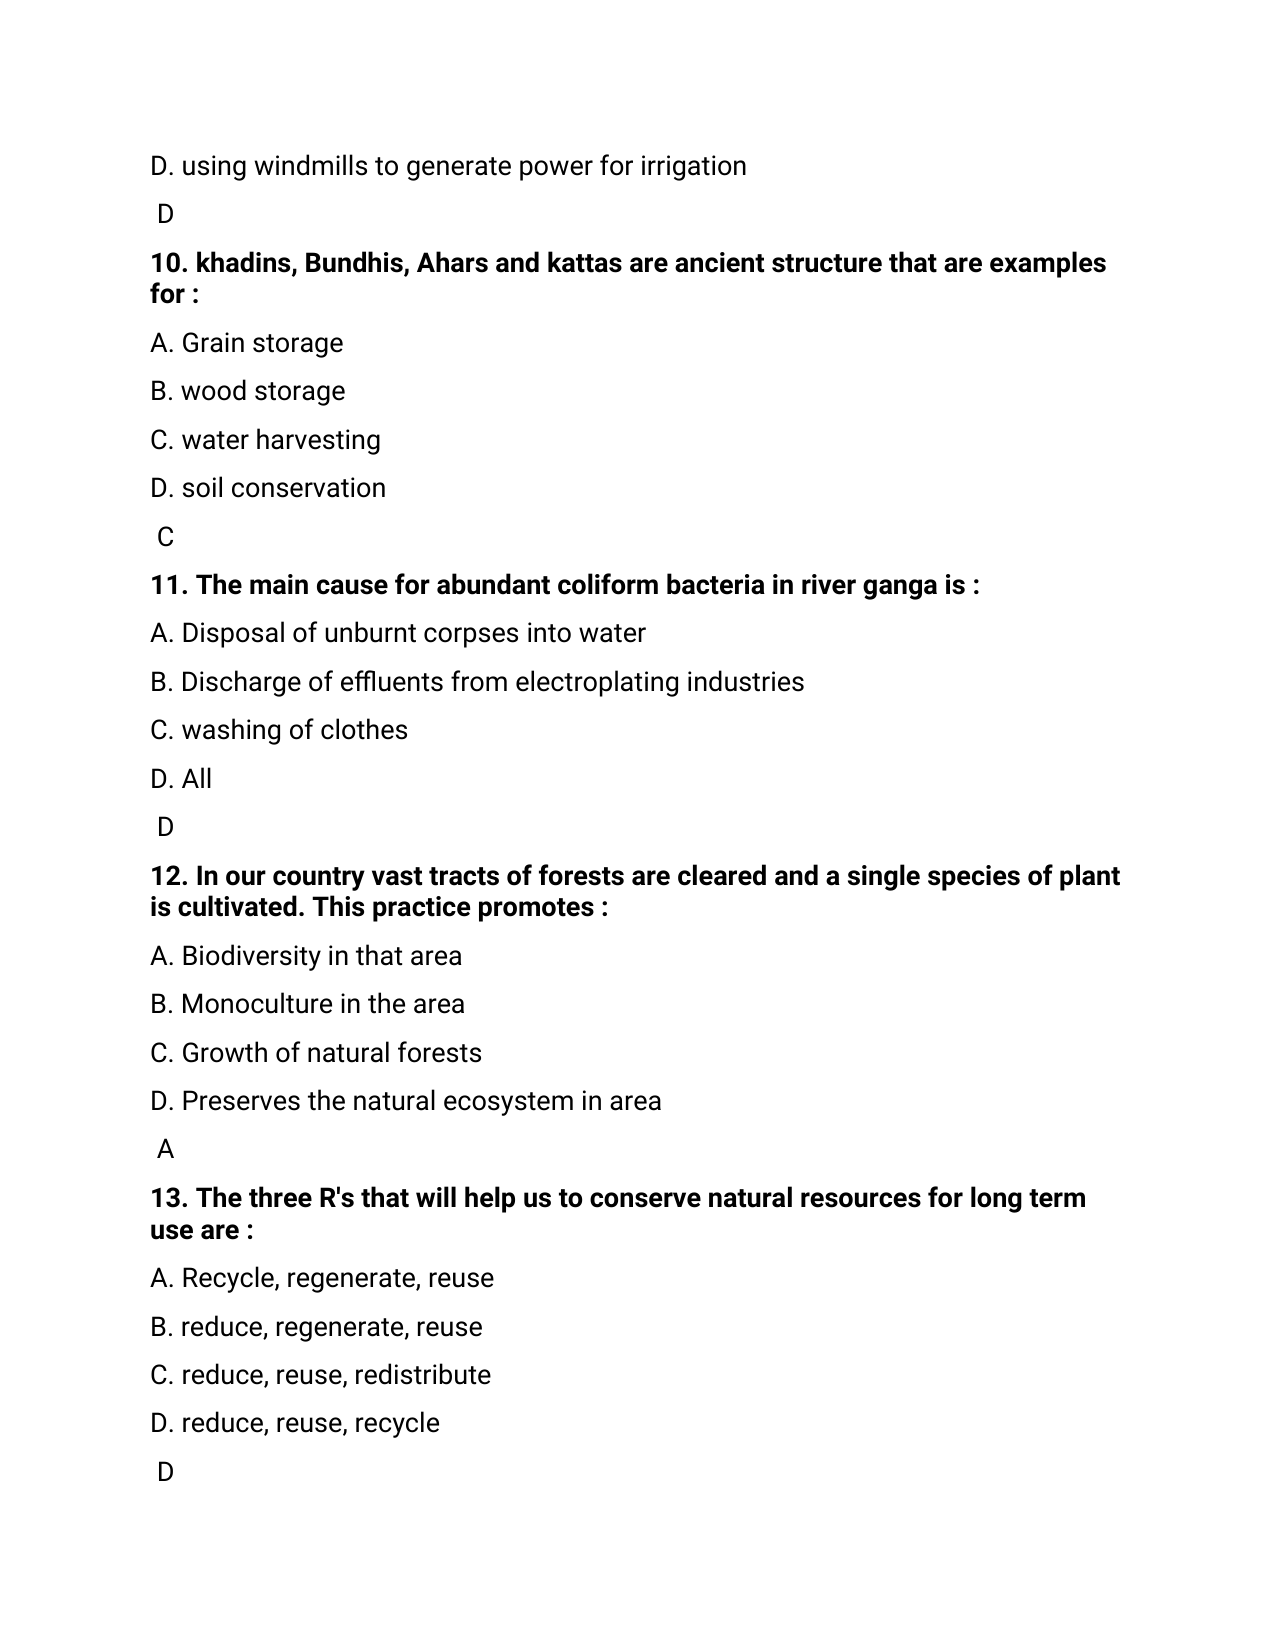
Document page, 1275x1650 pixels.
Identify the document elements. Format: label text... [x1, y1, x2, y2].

text C. water harvesting [150, 424, 1125, 456]
text C. Growth of natural forests [150, 1037, 1125, 1069]
text D [150, 1456, 1125, 1488]
text A. Biodiversity in that area [150, 940, 1125, 972]
text 13. The three R's that will help us to conserve natural resources for long term use are : [150, 1182, 1125, 1246]
text C. reduce, reuse, redistribute [150, 1359, 1125, 1391]
text D. reduce, reuse, recycle [150, 1408, 1125, 1439]
text A. Disposal of unburnt corpses into water [150, 618, 1125, 649]
text D. using windmills to generate power for irrigation [150, 150, 1125, 182]
text B. Monoculture in the area [150, 988, 1125, 1020]
text B. wood storage [150, 376, 1125, 407]
text A. Grain storage [150, 327, 1125, 359]
text D. soil conservation [150, 472, 1125, 504]
text A. Recycle, regenerate, reuse [150, 1262, 1125, 1294]
text B. reduce, regenerate, reuse [150, 1311, 1125, 1343]
text D. All [150, 763, 1125, 795]
text A [150, 1134, 1125, 1166]
text D [150, 198, 1125, 230]
text B. Discharge of effluents from electroplating industries [150, 666, 1125, 698]
text C. washing of clothes [150, 714, 1125, 746]
text D [150, 811, 1125, 843]
text D. Preserves the natural ecosystem in area [150, 1085, 1125, 1117]
text 10. khadins, Bundhis, Ahars and kattas are ancient structure that are examples for : [150, 247, 1125, 310]
text C [150, 521, 1125, 553]
text 12. In our country vast tracts of forests are cleared and a single species of plant is cultivated. This practice promotes : [150, 860, 1125, 923]
text 11. The main cause for abundant coliform bacteria in river ganga is : [150, 569, 1125, 601]
